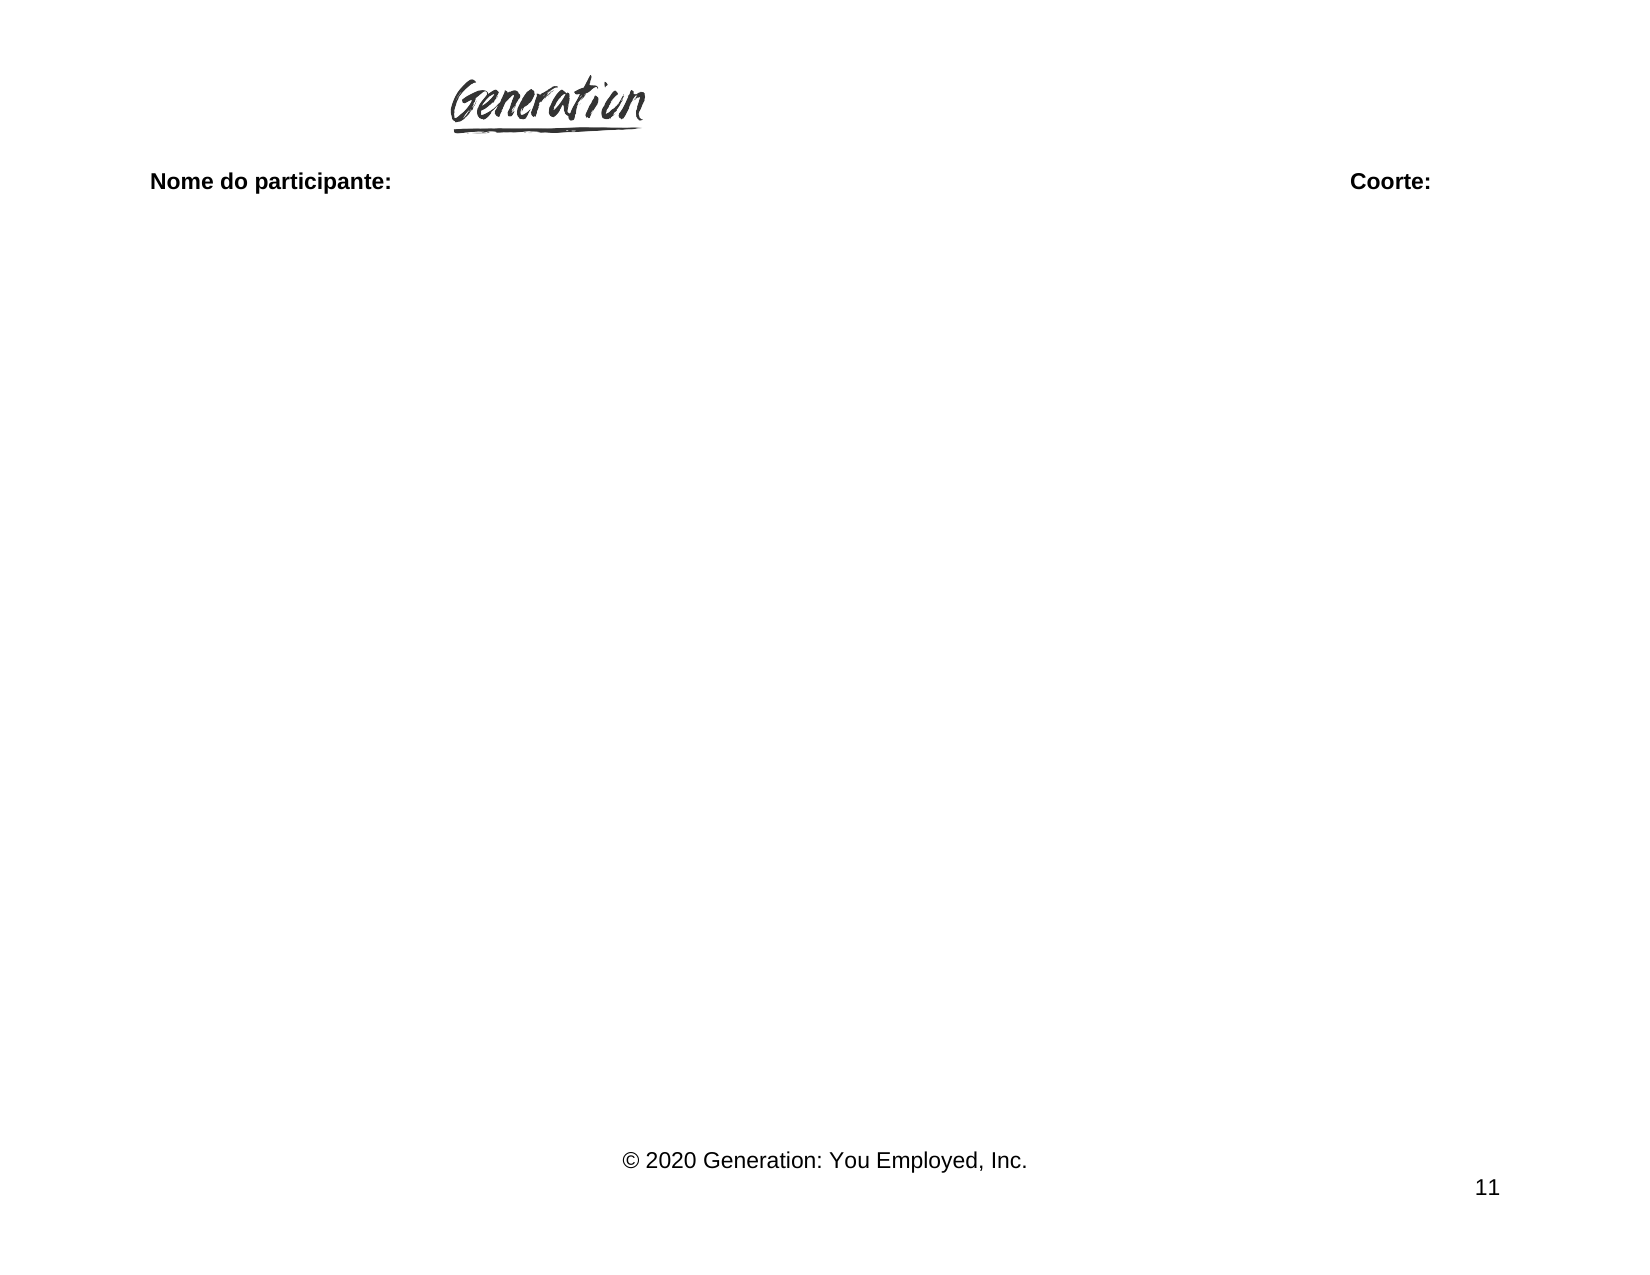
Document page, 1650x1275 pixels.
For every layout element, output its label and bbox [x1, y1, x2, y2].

picture [450, 75, 646, 134]
